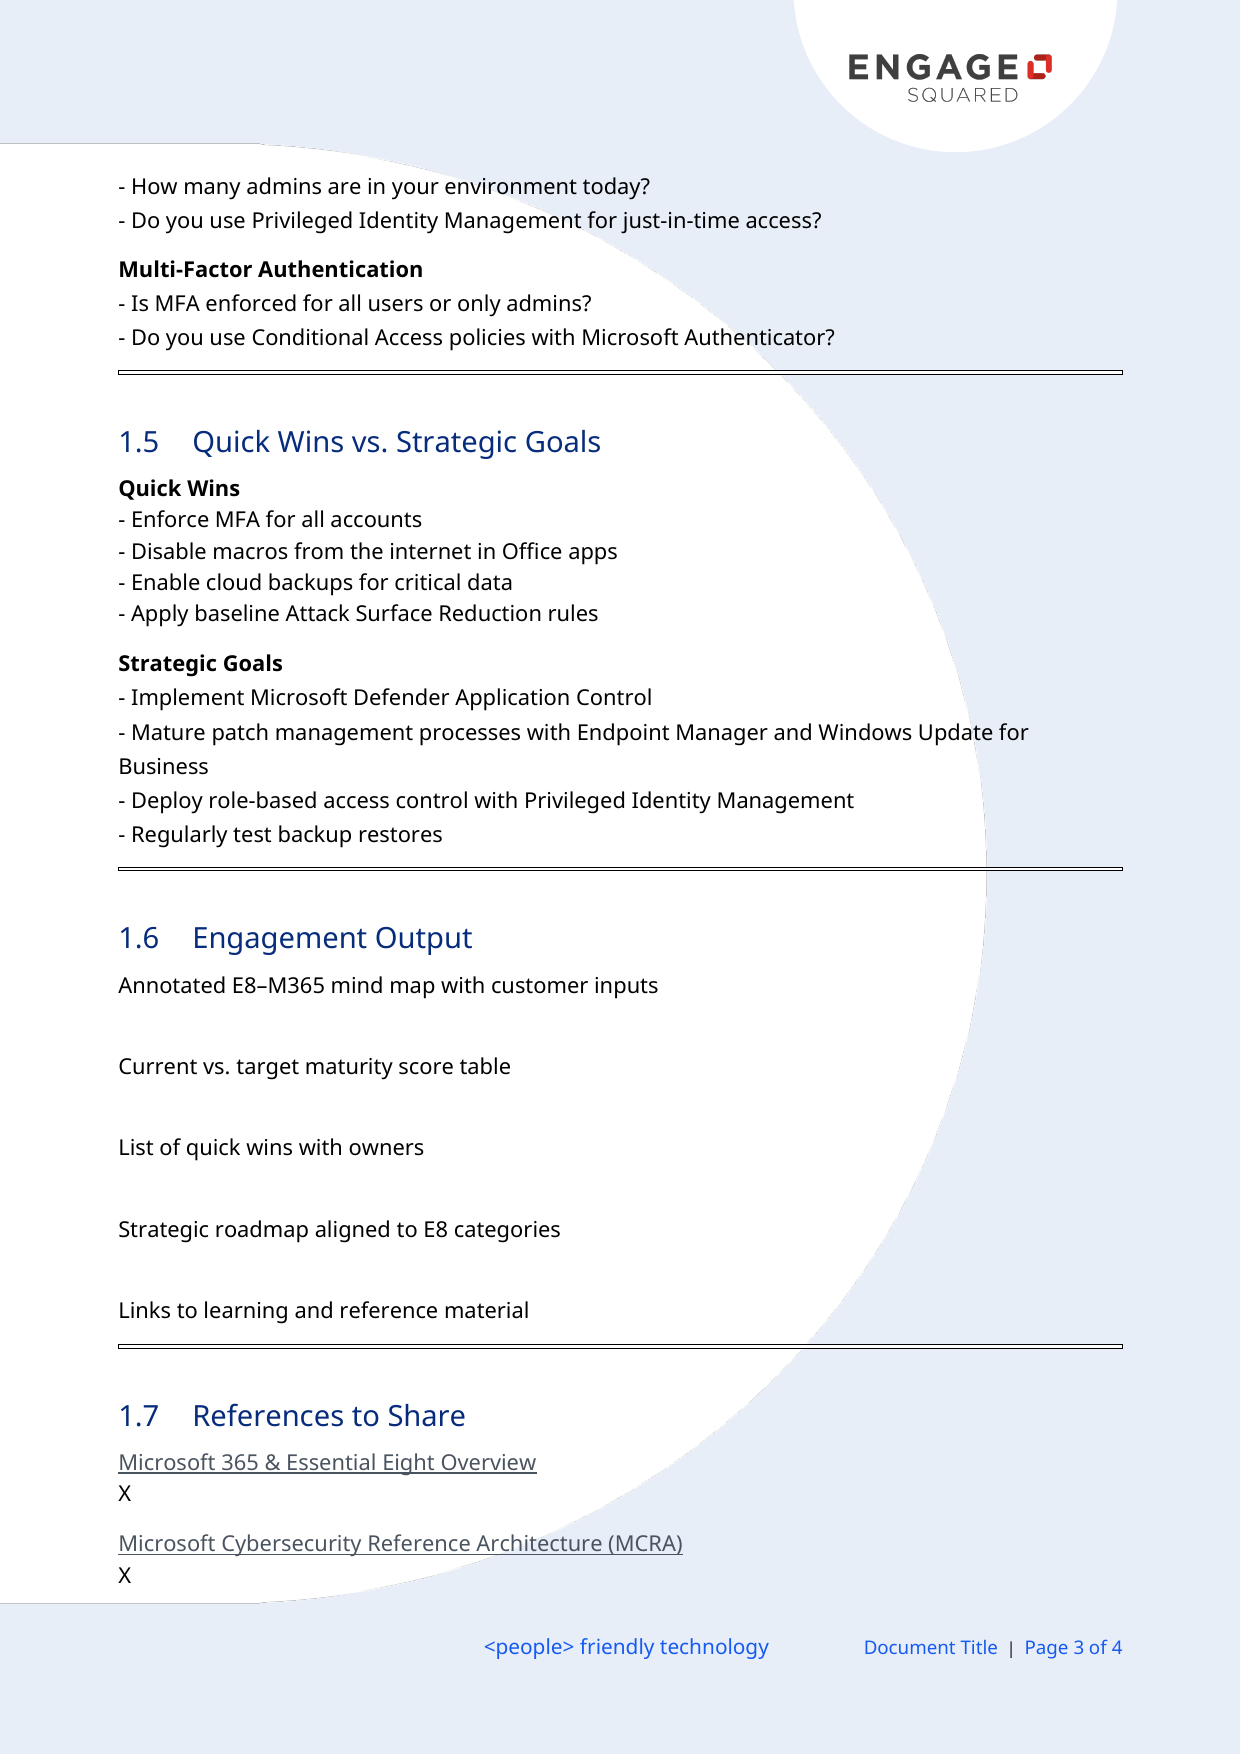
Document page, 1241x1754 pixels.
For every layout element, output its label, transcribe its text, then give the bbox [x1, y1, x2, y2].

picture [849, 54, 1052, 102]
subtitle References to Share [118, 1395, 1122, 1434]
text Multi-Factor Authentication - Is MFA enforced for all users or only admins? - Do you use Conditional Access policies with Microsoft Authenticator? [118, 254, 1122, 352]
text Strategic Goals - Implement Microsoft Defender Application Control - Mature patch management processes with Endpoint Manager and Windows Update for Business - Deploy role-based access control with Privileged Identity Management - Regularly test backup restores [118, 648, 1122, 849]
subtitle Engagement Output [118, 918, 1122, 957]
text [118, 171, 1122, 235]
picture [0, 0, 1241, 1754]
subtitle Quick Wins vs. Strategic Goals [118, 421, 1122, 461]
